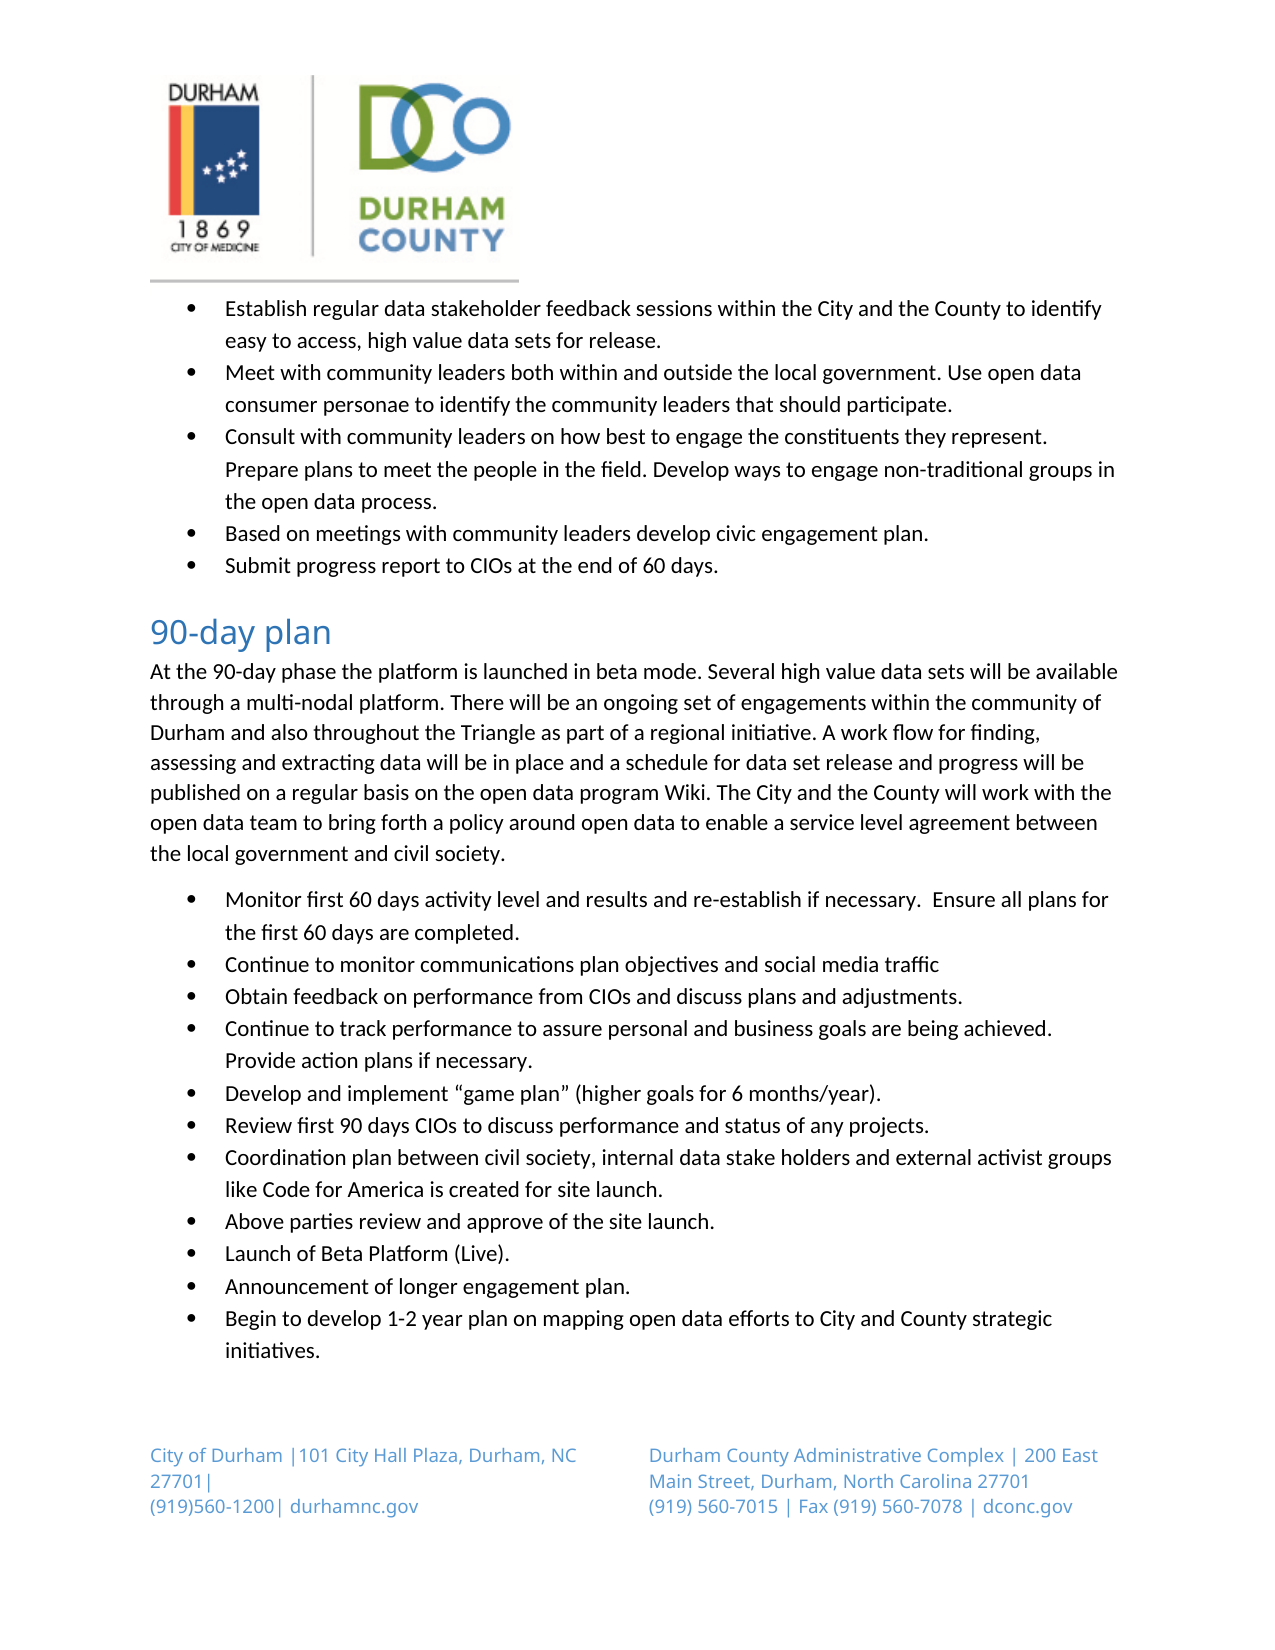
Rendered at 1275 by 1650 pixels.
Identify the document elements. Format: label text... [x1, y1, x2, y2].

list Obtain feedback on performance from CIOs and discuss plans and adjustments. [187, 982, 1125, 1010]
list Consult with community leaders on how best to engage the constituents they represent. Prepare plans to meet the people in the field. Develop ways to engage non-traditional groups in the open data process. [187, 422, 1125, 515]
list Review first 90 days CIOs to discuss performance and status of any projects. [187, 1111, 1125, 1139]
list Develop and implement “game plan” (higher goals for 6 months/year). [187, 1079, 1125, 1107]
list Announcement of longer engagement plan. [187, 1272, 1125, 1300]
list Establish regular data stakeholder feedback sessions within the City and the County to identify easy to access, high value data sets for release. [187, 294, 1125, 354]
picture [150, 75, 519, 294]
list Submit progress report to CIOs at the end of 60 days. [187, 551, 1125, 579]
list Begin to develop 1-2 year plan on mapping open data efforts to City and County strategic initiatives. [187, 1304, 1125, 1364]
list Continue to monitor communications plan objectives and social media traffic [187, 950, 1125, 978]
list Above parties review and approve of the site launch. [187, 1207, 1125, 1235]
list Launch of Beta Platform (Live). [187, 1239, 1125, 1268]
list Meet with community leaders both within and outside the local government. Use open data consumer personae to identify the community leaders that should participate. [187, 358, 1125, 418]
subtitle 90-day plan [150, 608, 1125, 654]
list Coordination plan between civil society, internal data stake holders and external activist groups like Code for America is created for site launch. [187, 1143, 1125, 1203]
list Monitor first 60 days activity level and results and re-establish if necessary. Ensure all plans for the first 60 days are completed. [187, 886, 1125, 946]
list Based on meetings with community leaders develop civic engagement plan. [187, 519, 1125, 547]
list Continue to track performance to assure personal and business goals are being achieved. Provide action plans if necessary. [187, 1014, 1125, 1074]
text At the 90-day phase the platform is launched in beta mode. Several high value data sets will be available through a multi-nodal platform. There will be an ongoing set of engagements within the community of Durham and also throughout the Triangle as part of a regional initiative. A work flow for finding, assessing and extracting data will be in place and a schedule for data set release and progress will be published on a regular basis on the open data program Wiki. The City and the County will work with the open data team to bring forth a policy around open data to enable a service level agreement between the local government and civil society. [150, 657, 1125, 867]
